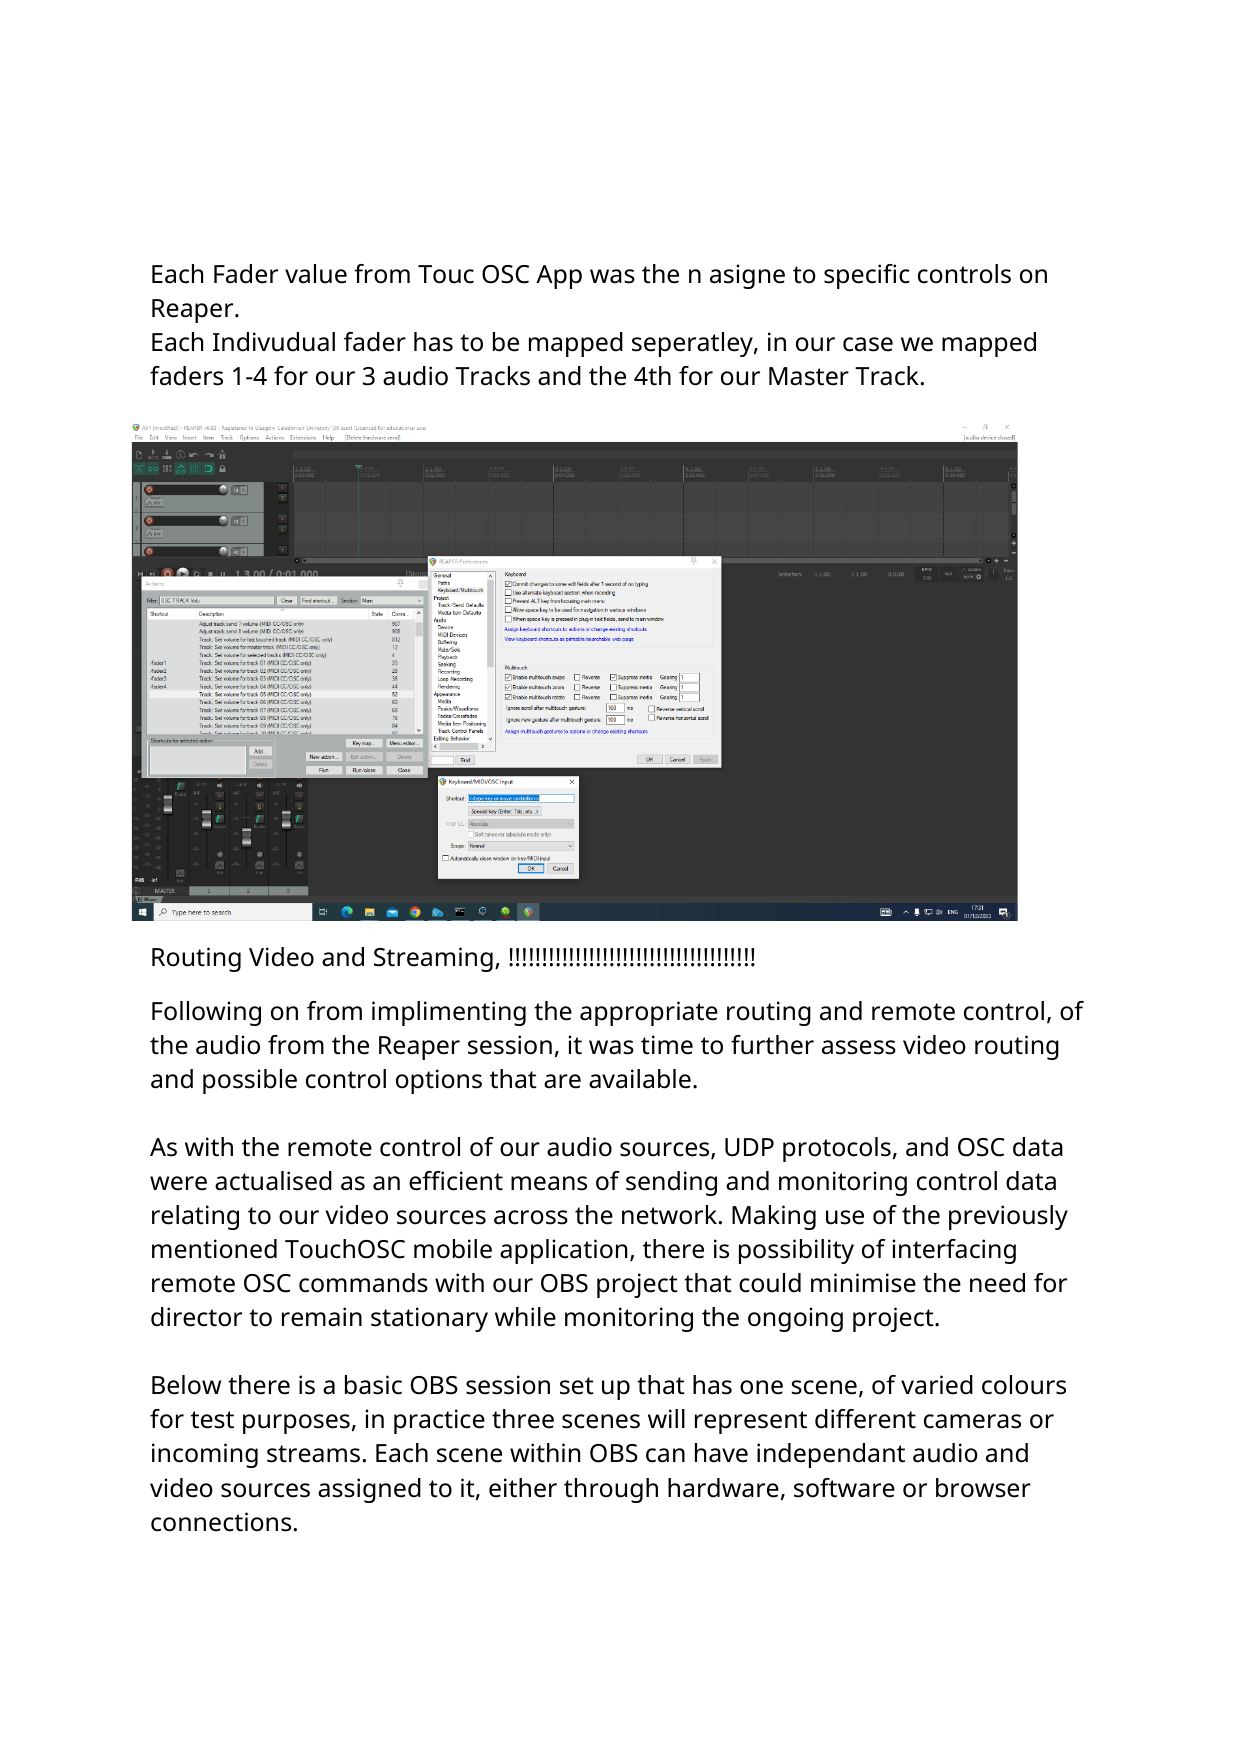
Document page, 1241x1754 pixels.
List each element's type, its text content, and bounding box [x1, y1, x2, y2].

text As with the remote control of our audio sources, UDP protocols, and OSC data were actualised as an efficient means of sending and monitoring control data relating to our video sources across the network. Making use of the previously mentioned TouchOSC mobile application, there is possibility of interfacing remote OSC commands with our OBS project that could minimise the need for director to remain stationary while monitoring the ongoing project. [150, 1129, 1090, 1334]
text Following on from implimenting the appropriate routing and remote control, of the audio from the Reaper session, it was time to further assess video routing and possible control options that are available. [150, 993, 1090, 1096]
text Below there is a basic OBS session set up that has one scene, of varied colours for test purposes, in practice three scenes will represent different cameras or incoming streams. Each scene within OBS can have independant audio and video sources assigned to it, either through hardware, software or browser connections. [150, 1368, 1090, 1538]
picture [131, 422, 1018, 921]
text Each Fader value from Touc OSC App was the n asigne to specific controls on Reaper. [150, 257, 1090, 325]
text Routing Video and Streaming, !!!!!!!!!!!!!!!!!!!!!!!!!!!!!!!!!!!!! [150, 694, 1090, 974]
text Each Indivudual fader has to be mapped seperatley, in our case we mapped faders 1-4 for our 3 audio Tracks and the 4th for our Master Track. [150, 325, 1090, 393]
